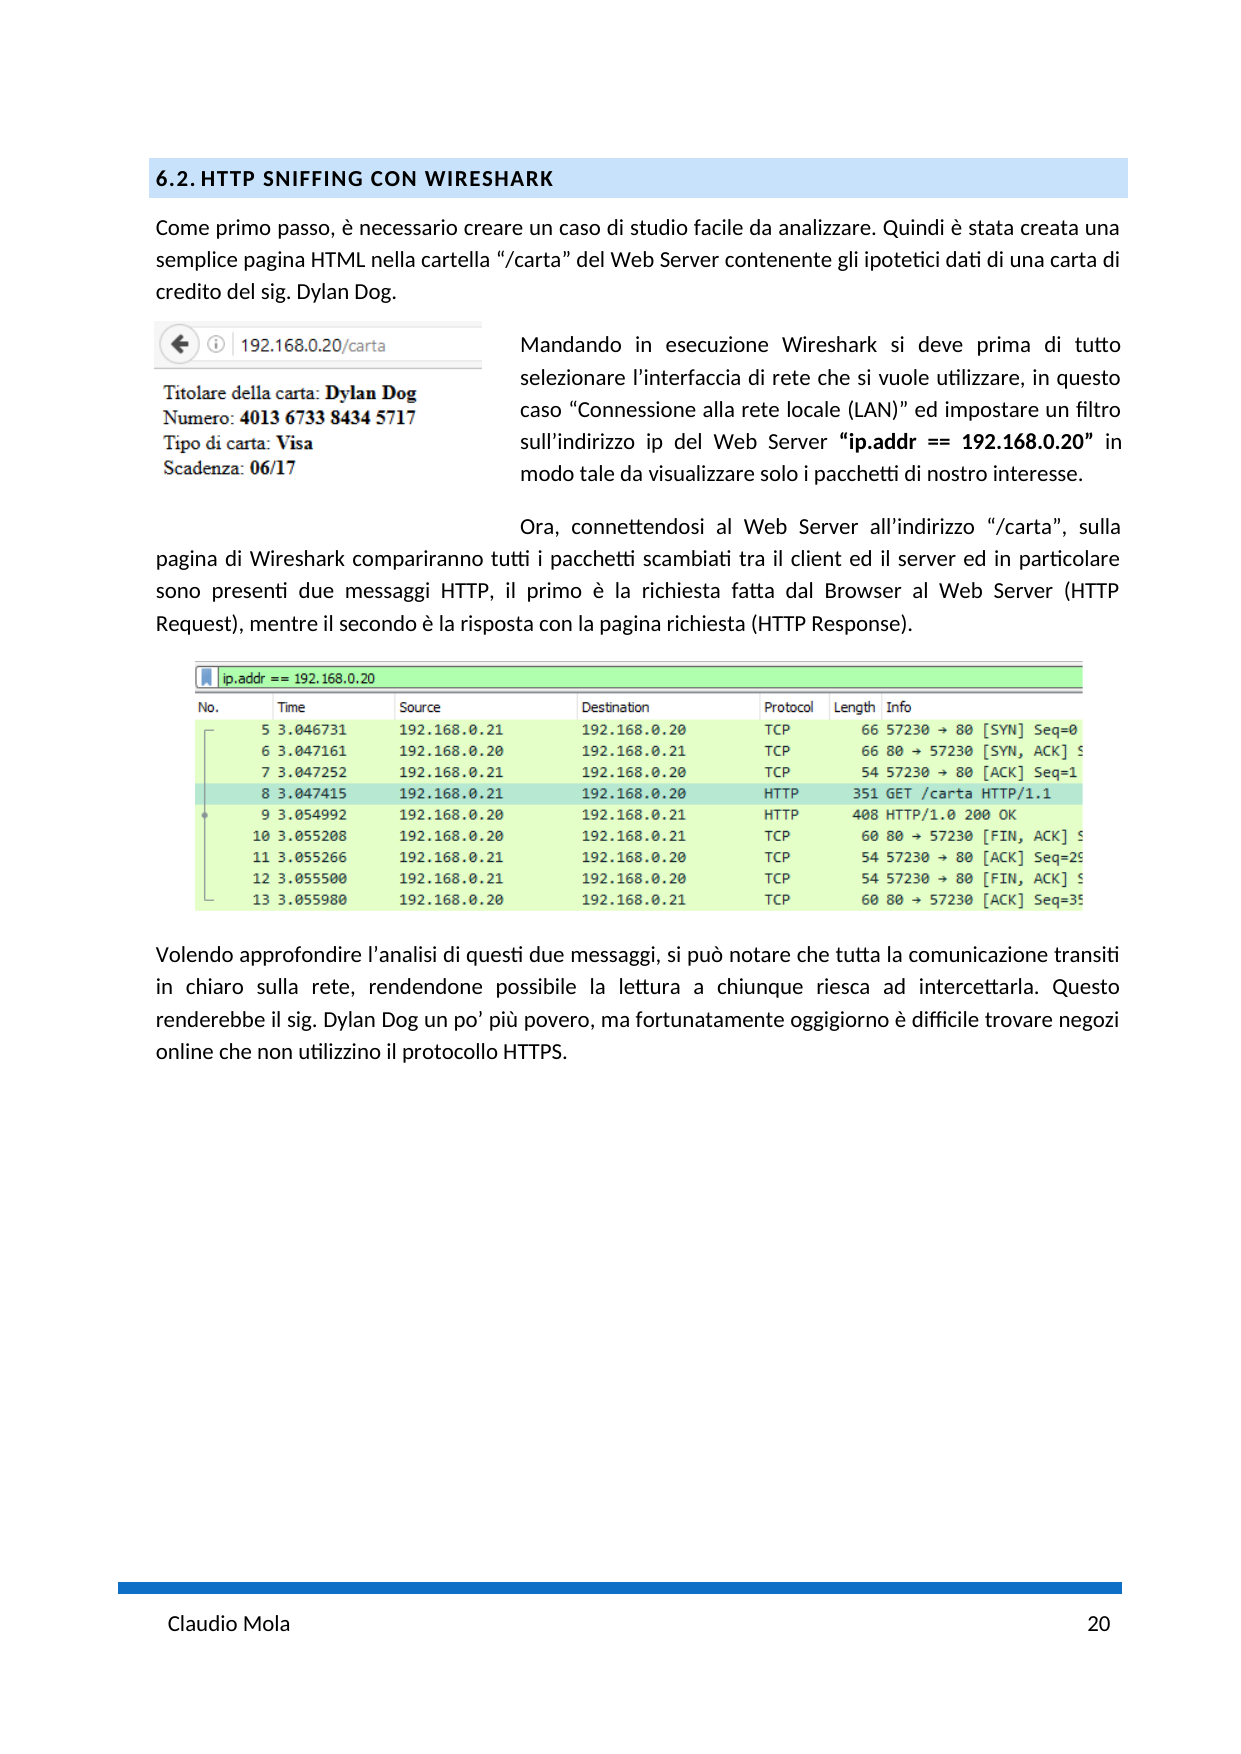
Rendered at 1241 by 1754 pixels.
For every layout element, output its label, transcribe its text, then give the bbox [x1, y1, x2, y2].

text Come primo passo, è necessario creare un caso di studio facile da analizzare. Quindi è stata creata una semplice pagina HTML nella cartella “/carta” del Web Server contenente gli ipotetici dati di una carta di credito del sig. Dylan Dog. [156, 213, 1122, 306]
picture [154, 321, 482, 492]
picture [195, 661, 1083, 916]
text Ora, connettendosi al Web Server all’indirizzo “/carta”, sulla pagina di Wireshark compariranno tutti i pacchetti scambiati tra il client ed il server ed in particolare sono presenti due messaggi HTTP, il primo è la richiesta fatta dal Browser al Web Server (HTTP Request), mentre il secondo è la risposta con la pagina richiesta (HTTP Response). [156, 512, 1122, 637]
subtitle Http Sniffing con Wireshark [156, 164, 1122, 192]
text Volendo approfondire l’analisi di questi due messaggi, si può notare che tutta la comunicazione transiti in chiaro sulla rete, rendendone possibile la lettura a chiunque riesca ad intercettarla. Questo renderebbe il sig. Dylan Dog un po’ più povero, ma fortunatamente oggigiorno è difficile trovare negozi online che non utilizzino il protocollo HTTPS. [156, 940, 1122, 1065]
